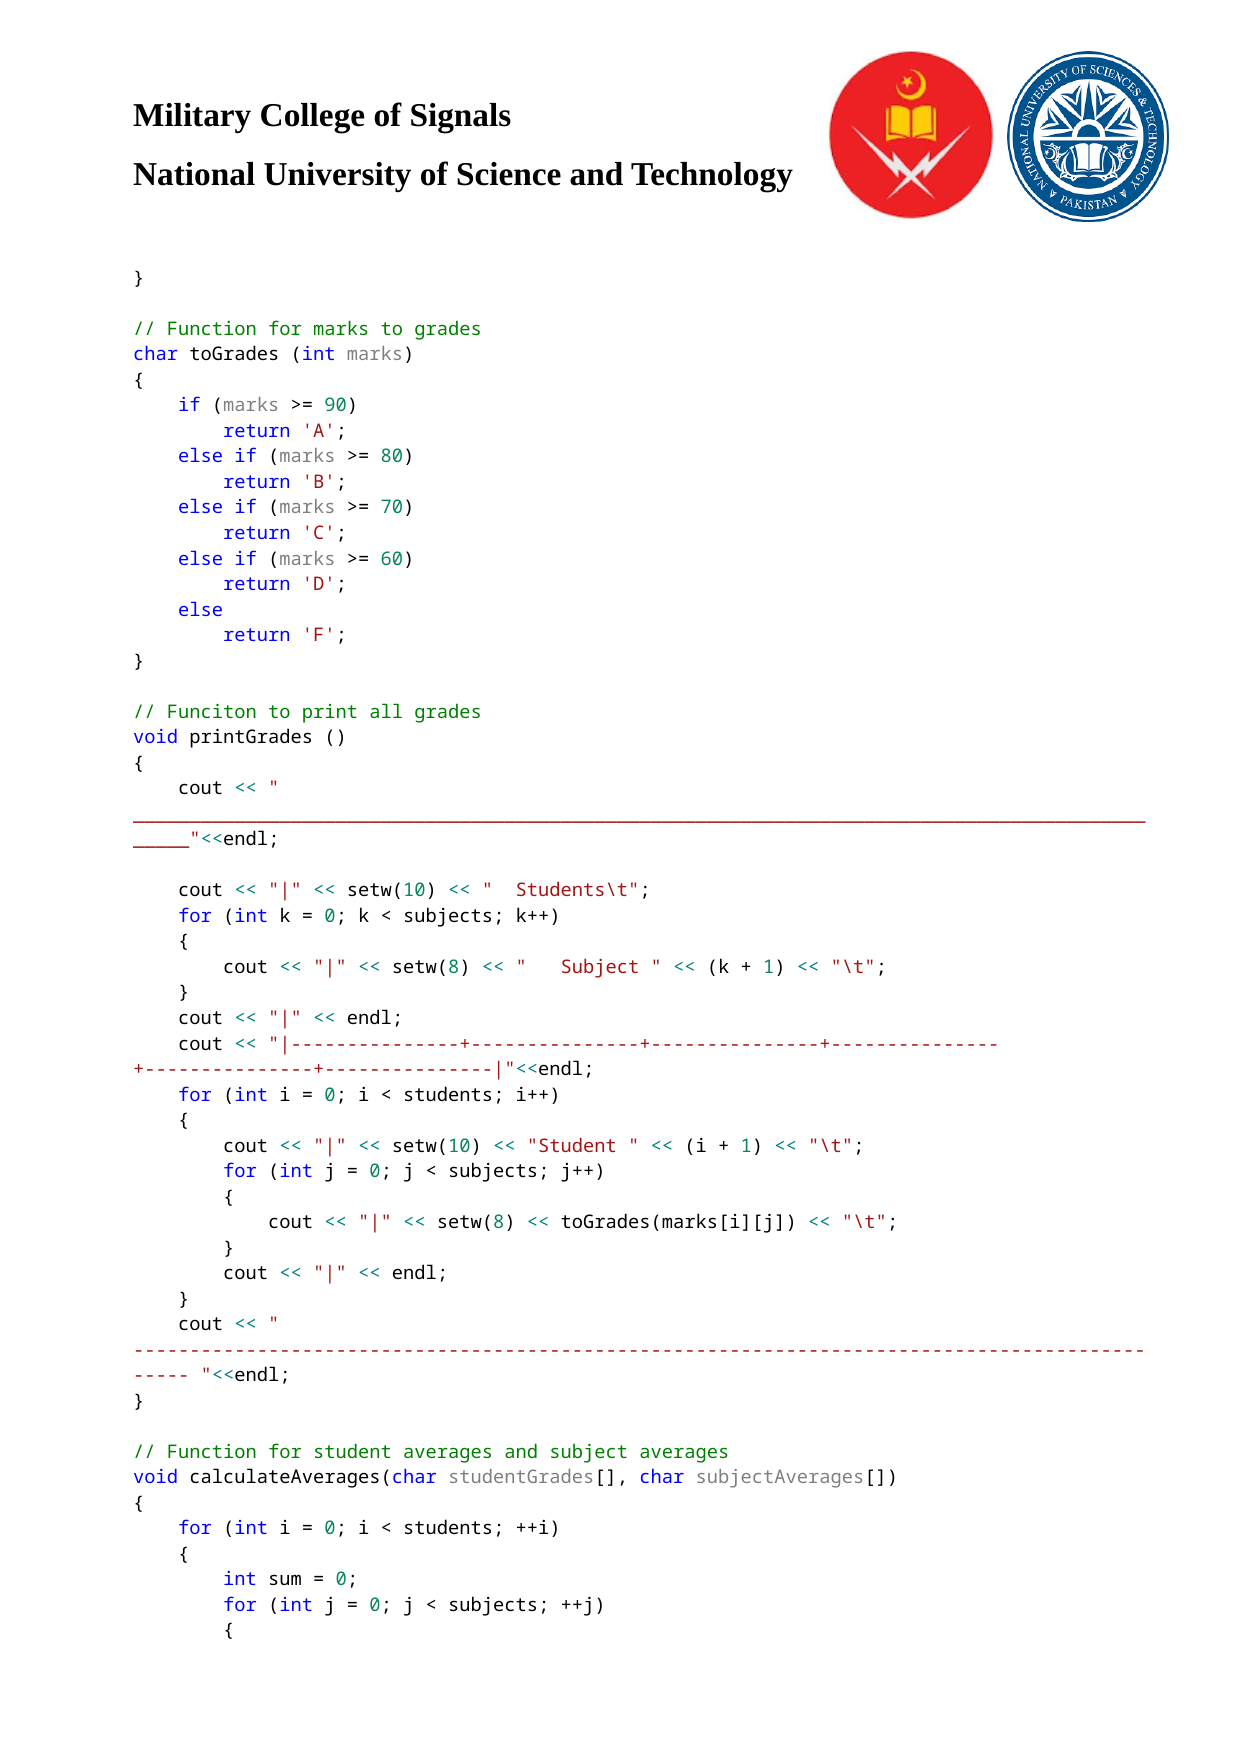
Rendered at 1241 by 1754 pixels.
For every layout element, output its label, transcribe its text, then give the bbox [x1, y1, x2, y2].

text return 'B'; [133, 468, 1152, 494]
text { [133, 928, 1152, 953]
text else if (marks >= 80) [133, 443, 1152, 468]
text cout << "|" << endl; [133, 1004, 1152, 1030]
text int sum = 0; [133, 1566, 1152, 1591]
text { [133, 1540, 1152, 1566]
text return 'C'; [133, 519, 1152, 545]
text { [133, 366, 1152, 392]
picture [826, 51, 995, 227]
text for (int i = 0; i < students; ++i) [133, 1515, 1152, 1540]
text cout << " ----------------------------------------------------------------------------------------------- "<<endl; [133, 1311, 1152, 1387]
picture [1007, 51, 1169, 222]
text { [133, 1106, 1152, 1132]
text else if (marks >= 60) [133, 545, 1152, 570]
text // Function for student averages and subject averages [133, 1438, 1152, 1464]
text } [133, 264, 1152, 290]
text for (int k = 0; k < subjects; k++) [133, 902, 1152, 928]
text } [133, 1285, 1152, 1311]
text for (int i = 0; i < students; i++) [133, 1081, 1152, 1106]
text return 'F'; [133, 621, 1152, 647]
text cout << " _______________________________________________________________________________________________"<<endl; [133, 774, 1152, 851]
text return 'D'; [133, 570, 1152, 596]
text cout << "|" << setw(8) << " Subject " << (k + 1) << "\t"; [133, 953, 1152, 979]
text for (int j = 0; j < subjects; ++j) [133, 1591, 1152, 1617]
text cout << "|" << setw(10) << "Student " << (i + 1) << "\t"; [133, 1132, 1152, 1157]
text // Funciton to print all grades [133, 698, 1152, 723]
text cout << "|" << endl; [133, 1259, 1152, 1285]
text else [133, 596, 1152, 621]
text { [133, 1183, 1152, 1208]
text } [133, 1387, 1152, 1413]
text cout << "|" << setw(10) << " Students\t"; [133, 877, 1152, 902]
text if (marks >= 90) [133, 392, 1152, 417]
text // Function for marks to grades [133, 315, 1152, 341]
text } [133, 1234, 1152, 1259]
text char toGrades (int marks) [133, 341, 1152, 366]
text } [133, 647, 1152, 672]
text cout << "|---------------+---------------+---------------+---------------+---------------+---------------|"<<endl; [133, 1030, 1152, 1081]
text return 'A'; [133, 417, 1152, 443]
text } [133, 979, 1152, 1004]
text { [133, 1617, 1152, 1642]
text cout << "|" << setw(8) << toGrades(marks[i][j]) << "\t"; [133, 1208, 1152, 1234]
text for (int j = 0; j < subjects; j++) [133, 1157, 1152, 1183]
text { [133, 749, 1152, 774]
text void printGrades () [133, 723, 1152, 749]
text void calculateAverages(char studentGrades[], char subjectAverages[]) [133, 1464, 1152, 1489]
text else if (marks >= 70) [133, 494, 1152, 519]
text { [133, 1489, 1152, 1515]
